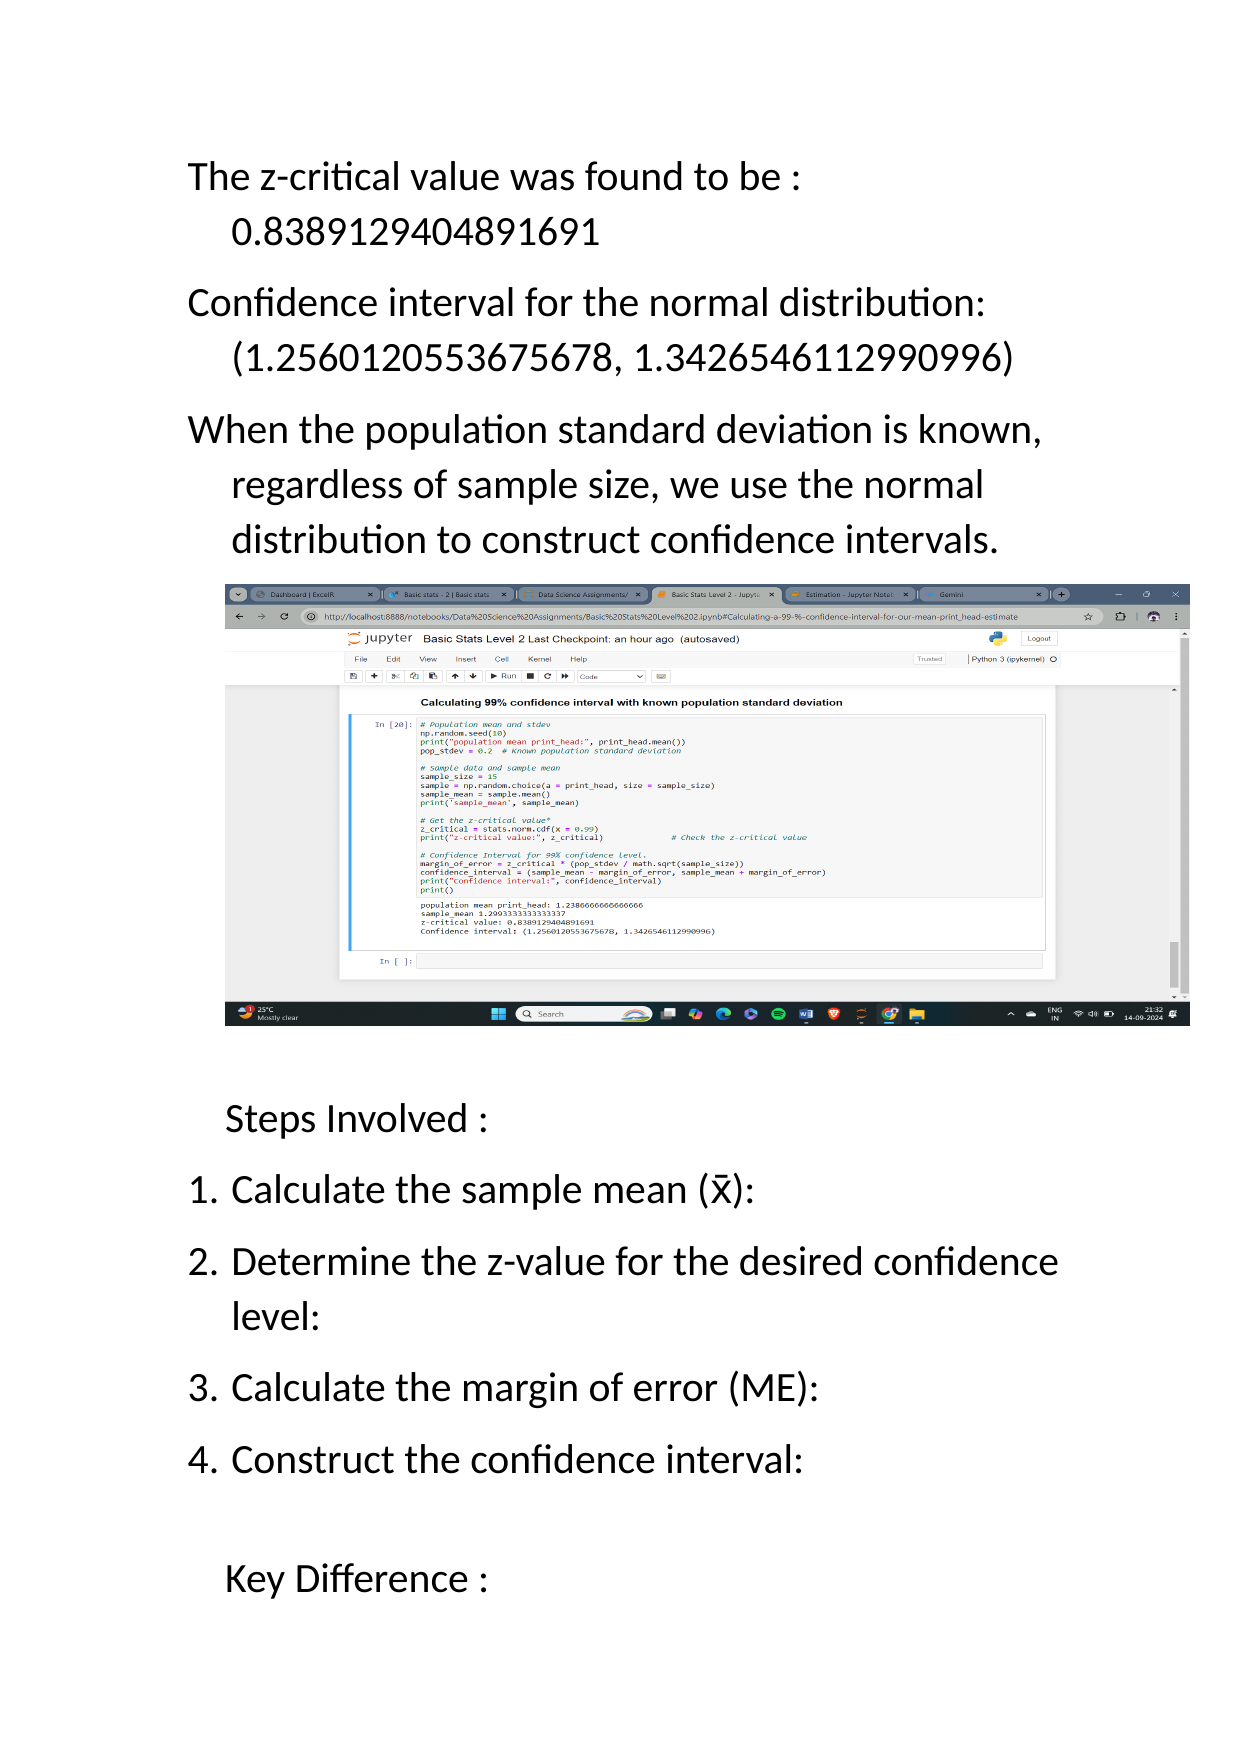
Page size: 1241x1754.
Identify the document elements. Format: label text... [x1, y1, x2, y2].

list Key Difference : [225, 1552, 1090, 1603]
list Calculate the sample mean (x̄): [187, 1163, 1090, 1214]
list Steps Involved : [225, 1092, 1090, 1143]
list Determine the z-value for the desired confidence level: [187, 1235, 1090, 1341]
list Calculate the margin of error (ME): [187, 1361, 1090, 1412]
list The z-critical value was found to be : 0.8389129404891691 [187, 150, 1090, 256]
list Construct the confidence interval: [187, 1433, 1090, 1484]
list When the population standard deviation is known, regardless of sample size, we use the normal distribution to construct confidence intervals. [187, 403, 1090, 563]
picture [225, 584, 1190, 1026]
list Confidence interval for the normal distribution: (1.2560120553675678, 1.3426546112990996) [187, 276, 1090, 382]
